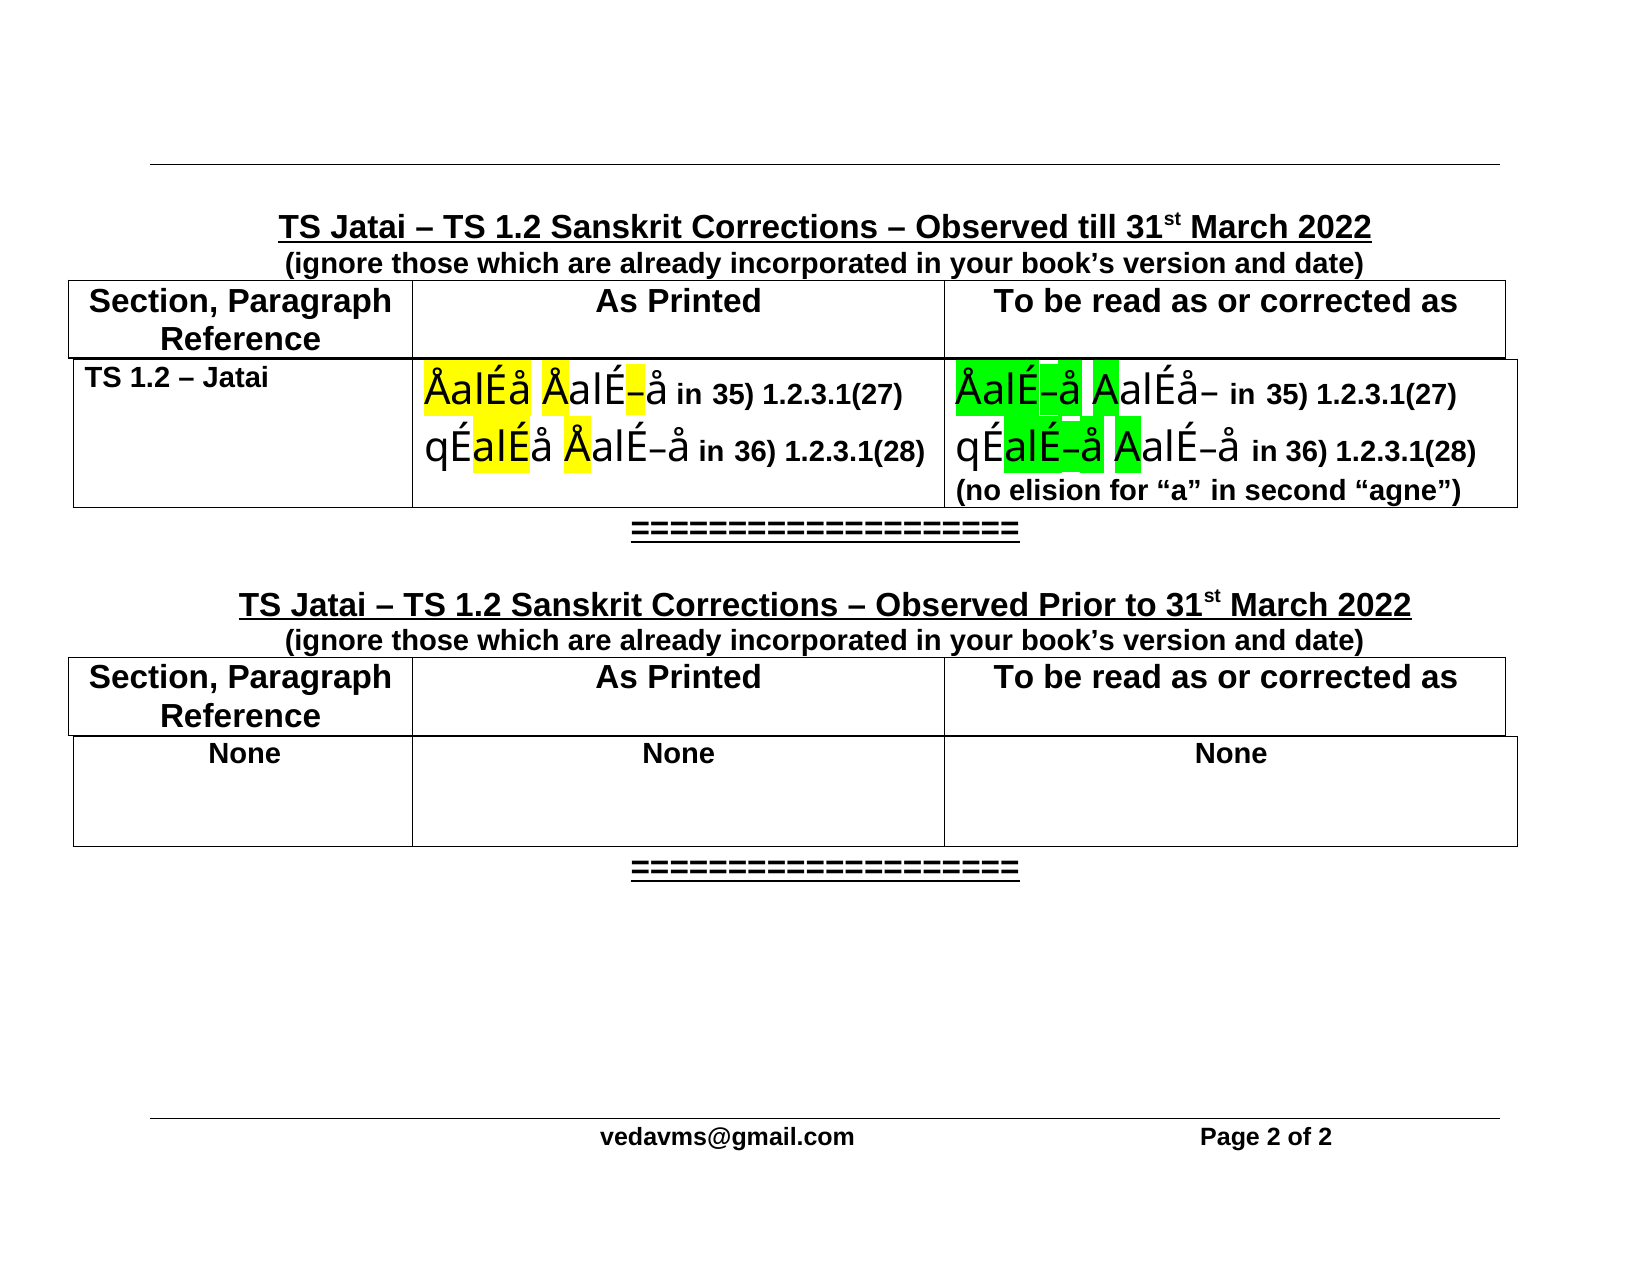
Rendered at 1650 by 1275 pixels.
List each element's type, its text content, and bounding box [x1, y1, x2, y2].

table_header TS 1.2 – Jatai [74, 360, 412, 507]
text TS Jatai – TS 1.2 Sanskrit Corrections – Observed Prior to 31st March 2022 [150, 584, 1500, 623]
table_header ÅalÉå ÅalÉ–å in 35) 1.2.3.1(27) qÉalÉå ÅalÉ–å in 36) 1.2.3.1(28) [413, 360, 944, 507]
table_header As Printed [413, 658, 944, 734]
text ==================== [150, 508, 1500, 546]
table_header To be read as or corrected as [945, 658, 1505, 734]
text ==================== [150, 847, 1500, 885]
table_header None [945, 737, 1517, 846]
table_header Section, Paragraph Reference [69, 658, 412, 734]
table_header Section, Paragraph Reference [69, 281, 412, 357]
table_header None [413, 737, 944, 846]
table_header As Printed [413, 281, 944, 357]
text (ignore those which are already incorporated in your book’s version and date) [150, 246, 1500, 279]
table_header None [74, 737, 412, 846]
table_header ÅalÉ–å AalÉå– in 35) 1.2.3.1(27) qÉalÉ–å AalÉ–å in 36) 1.2.3.1(28) (no elision for “a” in second “agne”) [945, 360, 1517, 507]
table_header To be read as or corrected as [945, 281, 1505, 357]
text TS Jatai – TS 1.2 Sanskrit Corrections – Observed till 31st March 2022 [150, 208, 1500, 246]
text (ignore those which are already incorporated in your book’s version and date) [150, 623, 1500, 657]
